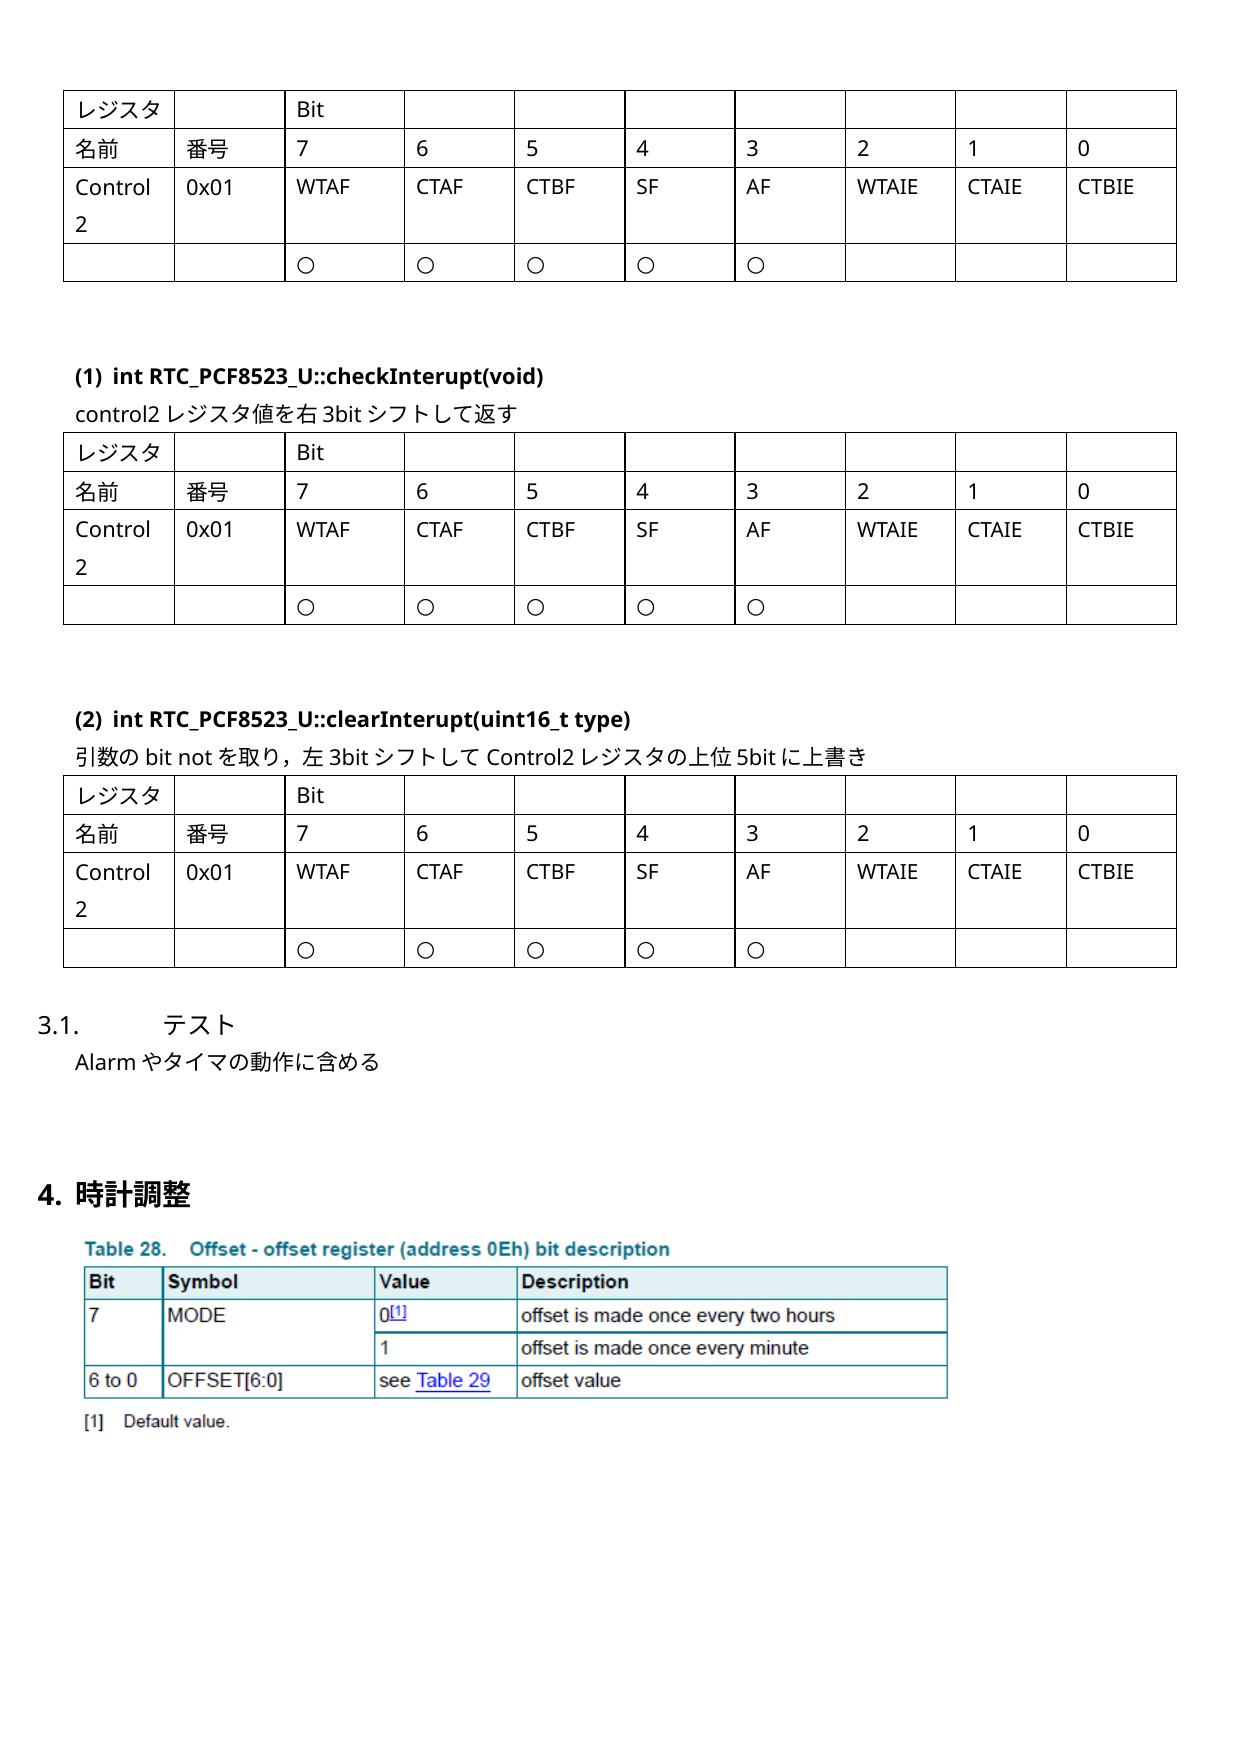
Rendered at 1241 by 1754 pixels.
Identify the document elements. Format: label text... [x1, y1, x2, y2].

table_cell CTBF [515, 510, 624, 585]
table_header [405, 91, 514, 128]
table_cell CTAF [405, 510, 514, 585]
table_cell 6 [405, 129, 514, 167]
table_cell SF [626, 510, 734, 585]
table_header レジスタ [64, 776, 174, 813]
table_cell ○ [736, 244, 845, 281]
table_cell 3 [736, 472, 845, 509]
table_header レジスタ [64, 91, 174, 128]
table_cell WTAF [286, 510, 404, 585]
table_cell CTBF [515, 168, 624, 243]
table_header [626, 776, 734, 813]
table_cell 0x01 [175, 853, 284, 928]
table_header Bit [286, 91, 404, 128]
table_cell WTAIE [846, 168, 955, 243]
table_cell [846, 586, 955, 624]
table_header [846, 91, 955, 128]
text Alarmやタイマの動作に含める [75, 1043, 1165, 1080]
table_cell [846, 929, 955, 967]
table_cell ○ [626, 244, 734, 281]
table_header [1067, 776, 1176, 813]
table_cell Control2 [64, 853, 174, 928]
table_cell WTAIE [846, 510, 955, 585]
table_header [175, 433, 284, 471]
table_header [846, 433, 955, 471]
table_cell WTAF [286, 853, 404, 928]
table_cell 6 [405, 472, 514, 509]
table_cell AF [736, 168, 845, 243]
table_cell CTBF [515, 853, 624, 928]
table_header [736, 433, 845, 471]
table_cell ○ [515, 929, 624, 967]
table_cell 6 [405, 815, 514, 852]
table_cell 2 [846, 815, 955, 852]
table_cell CTBIE [1067, 168, 1176, 243]
table_cell 1 [956, 472, 1066, 509]
table_cell [1067, 586, 1176, 624]
text 引数のbit notを取り，左3bitシフトしてControl2レジスタの上位5bitに上書き [75, 737, 1165, 775]
table_header [175, 91, 284, 128]
text control2レジスタ値を右3bitシフトして返す [75, 395, 1165, 432]
table_header [515, 776, 624, 813]
table_cell CTAIE [956, 853, 1066, 928]
table_cell ○ [286, 244, 404, 281]
table_header [1067, 433, 1176, 471]
table_cell 2 [846, 472, 955, 509]
table_cell 名前 [64, 472, 174, 509]
table_header [736, 91, 845, 128]
table_cell 3 [736, 815, 845, 852]
table_header Bit [286, 433, 404, 471]
table_header [846, 776, 955, 813]
table_cell ○ [626, 586, 734, 624]
table_cell [64, 244, 174, 281]
table_cell 4 [626, 815, 734, 852]
table_cell ○ [405, 244, 514, 281]
table_cell ○ [736, 929, 845, 967]
table_cell 0x01 [175, 168, 284, 243]
table_cell ○ [626, 929, 734, 967]
table_cell CTBIE [1067, 853, 1176, 928]
table_cell [175, 244, 284, 281]
table_cell 7 [286, 129, 404, 167]
table_cell CTAF [405, 168, 514, 243]
subtitle int RTC_PCF8523_U::clearInterupt(uint16_t type) [75, 700, 1165, 737]
table_header [405, 433, 514, 471]
table_cell AF [736, 510, 845, 585]
table_cell [846, 244, 955, 281]
table_cell 2 [846, 129, 955, 167]
table_header [1067, 91, 1176, 128]
table_cell CTAIE [956, 510, 1066, 585]
table_cell WTAF [286, 168, 404, 243]
table_header [956, 776, 1066, 813]
table_cell Control2 [64, 168, 174, 243]
table_cell 番号 [175, 815, 284, 852]
table_cell SF [626, 168, 734, 243]
table_cell 4 [626, 472, 734, 509]
table_cell 5 [515, 129, 624, 167]
table_cell 0 [1067, 129, 1176, 167]
subtitle 時計調整 [37, 1155, 1165, 1230]
table_cell [64, 929, 174, 967]
table_cell [956, 586, 1066, 624]
table_cell CTAF [405, 853, 514, 928]
table_cell Control2 [64, 510, 174, 585]
table_cell 番号 [175, 472, 284, 509]
table_cell 0 [1067, 472, 1176, 509]
table_cell [956, 929, 1066, 967]
table_cell ○ [286, 929, 404, 967]
table_cell 1 [956, 129, 1066, 167]
table_cell [1067, 929, 1176, 967]
table_cell 1 [956, 815, 1066, 852]
table_cell CTAIE [956, 168, 1066, 243]
table_header [515, 91, 624, 128]
table_cell 4 [626, 129, 734, 167]
table_cell [64, 586, 174, 624]
table_cell ○ [405, 586, 514, 624]
table_cell [956, 244, 1066, 281]
table_cell CTBIE [1067, 510, 1176, 585]
table_cell [1067, 244, 1176, 281]
table_header [956, 91, 1066, 128]
table_cell SF [626, 853, 734, 928]
table_header [515, 433, 624, 471]
table_cell 3 [736, 129, 845, 167]
table_cell 番号 [175, 129, 284, 167]
table_cell 5 [515, 815, 624, 852]
table_cell [175, 929, 284, 967]
picture [75, 1230, 961, 1443]
table_cell 7 [286, 472, 404, 509]
table_header [626, 433, 734, 471]
table_cell ○ [405, 929, 514, 967]
table_cell 7 [286, 815, 404, 852]
table_cell WTAIE [846, 853, 955, 928]
table_cell 名前 [64, 129, 174, 167]
table_cell ○ [515, 244, 624, 281]
table_cell AF [736, 853, 845, 928]
table_header [405, 776, 514, 813]
table_cell 5 [515, 472, 624, 509]
table_cell ○ [515, 586, 624, 624]
table_cell 0 [1067, 815, 1176, 852]
table_cell ○ [736, 586, 845, 624]
table_header [626, 91, 734, 128]
table_cell 0x01 [175, 510, 284, 585]
table_header [736, 776, 845, 813]
table_cell [175, 586, 284, 624]
table_header [175, 776, 284, 813]
subtitle int RTC_PCF8523_U::checkInterupt(void) [75, 357, 1165, 395]
table_header Bit [286, 776, 404, 813]
table_header [956, 433, 1066, 471]
table_header レジスタ [64, 433, 174, 471]
subtitle テスト [37, 1005, 1165, 1043]
table_cell ○ [286, 586, 404, 624]
table_cell 名前 [64, 815, 174, 852]
